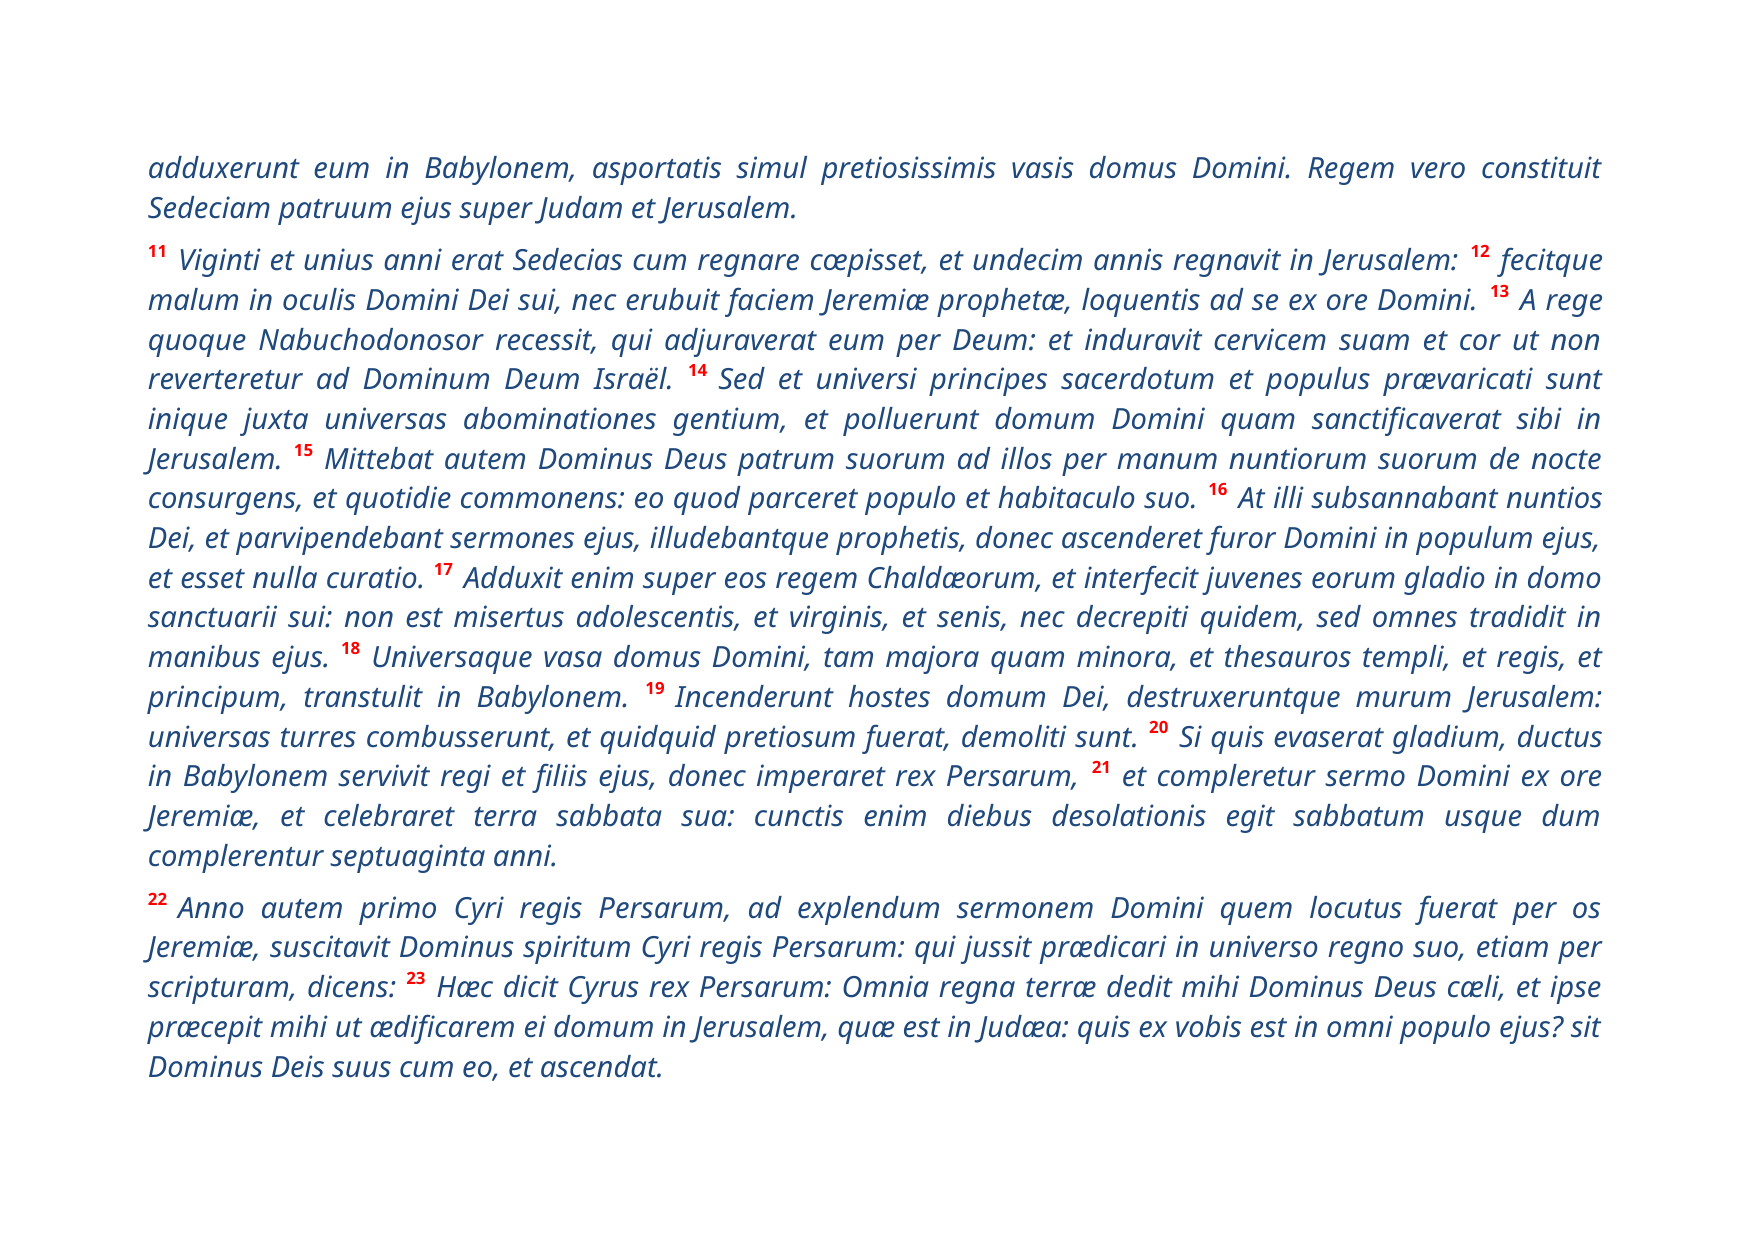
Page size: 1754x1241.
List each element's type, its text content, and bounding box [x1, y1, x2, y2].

text 22 Anno autem primo Cyri regis Persarum, ad explendum sermonem Domini quem locutus fuerat per os Jeremiæ, suscitavit Dominus spiritum Cyri regis Persarum: qui jussit prædicari in universo regno suo, etiam per scripturam, dicens: 23 Hæc dicit Cyrus rex Persarum: Omnia regna terræ dedit mihi Dominus Deus cæli, et ipse præcepit mihi ut ædificarem ei domum in Jerusalem, quæ est in Judæa: quis ex vobis est in omni populo ejus? sit Dominus Deis suus cum eo, et ascendat. [148, 887, 1606, 1086]
text 11 Viginti et unius anni erat Sedecias cum regnare cœpisset, et undecim annis regnavit in Jerusalem: 12 fecitque malum in oculis Domini Dei sui, nec erubuit faciem Jeremiæ prophetæ, loquentis ad se ex ore Domini. 13 A rege quoque Nabuchodonosor recessit, qui adjuraverat eum per Deum: et induravit cervicem suam et cor ut non reverteretur ad Dominum Deum Israël. 14 Sed et universi principes sacerdotum et populus prævaricati sunt inique juxta universas abominationes gentium, et polluerunt domum Domini quam sanctificaverat sibi in Jerusalem. 15 Mittebat autem Dominus Deus patrum suorum ad illos per manum nuntiorum suorum de nocte consurgens, et quotidie commonens: eo quod parceret populo et habitaculo suo. 16 At illi subsannabant nuntios Dei, et parvipendebant sermones ejus, illudebantque prophetis, donec ascenderet furor Domini in populum ejus, et esset nulla curatio. 17 Adduxit enim super eos regem Chaldæorum, et interfecit juvenes eorum gladio in domo sanctuarii sui: non est misertus adolescentis, et virginis, et senis, nec decrepiti quidem, sed omnes tradidit in manibus ejus. 18 Universaque vasa domus Domini, tam majora quam minora, et thesauros templi, et regis, et principum, transtulit in Babylonem. 19 Incenderunt hostes domum Dei, destruxeruntque murum Jerusalem: universas turres combusserunt, et quidquid pretiosum fuerat, demoliti sunt. 20 Si quis evaserat gladium, ductus in Babylonem servivit regi et filiis ejus, donec imperaret rex Persarum, 21 et compleretur sermo Domini ex ore Jeremiæ, et celebraret terra sabbata sua: cunctis enim diebus desolationis egit sabbatum usque dum complerentur septuaginta anni. [148, 239, 1606, 874]
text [148, 148, 1606, 227]
